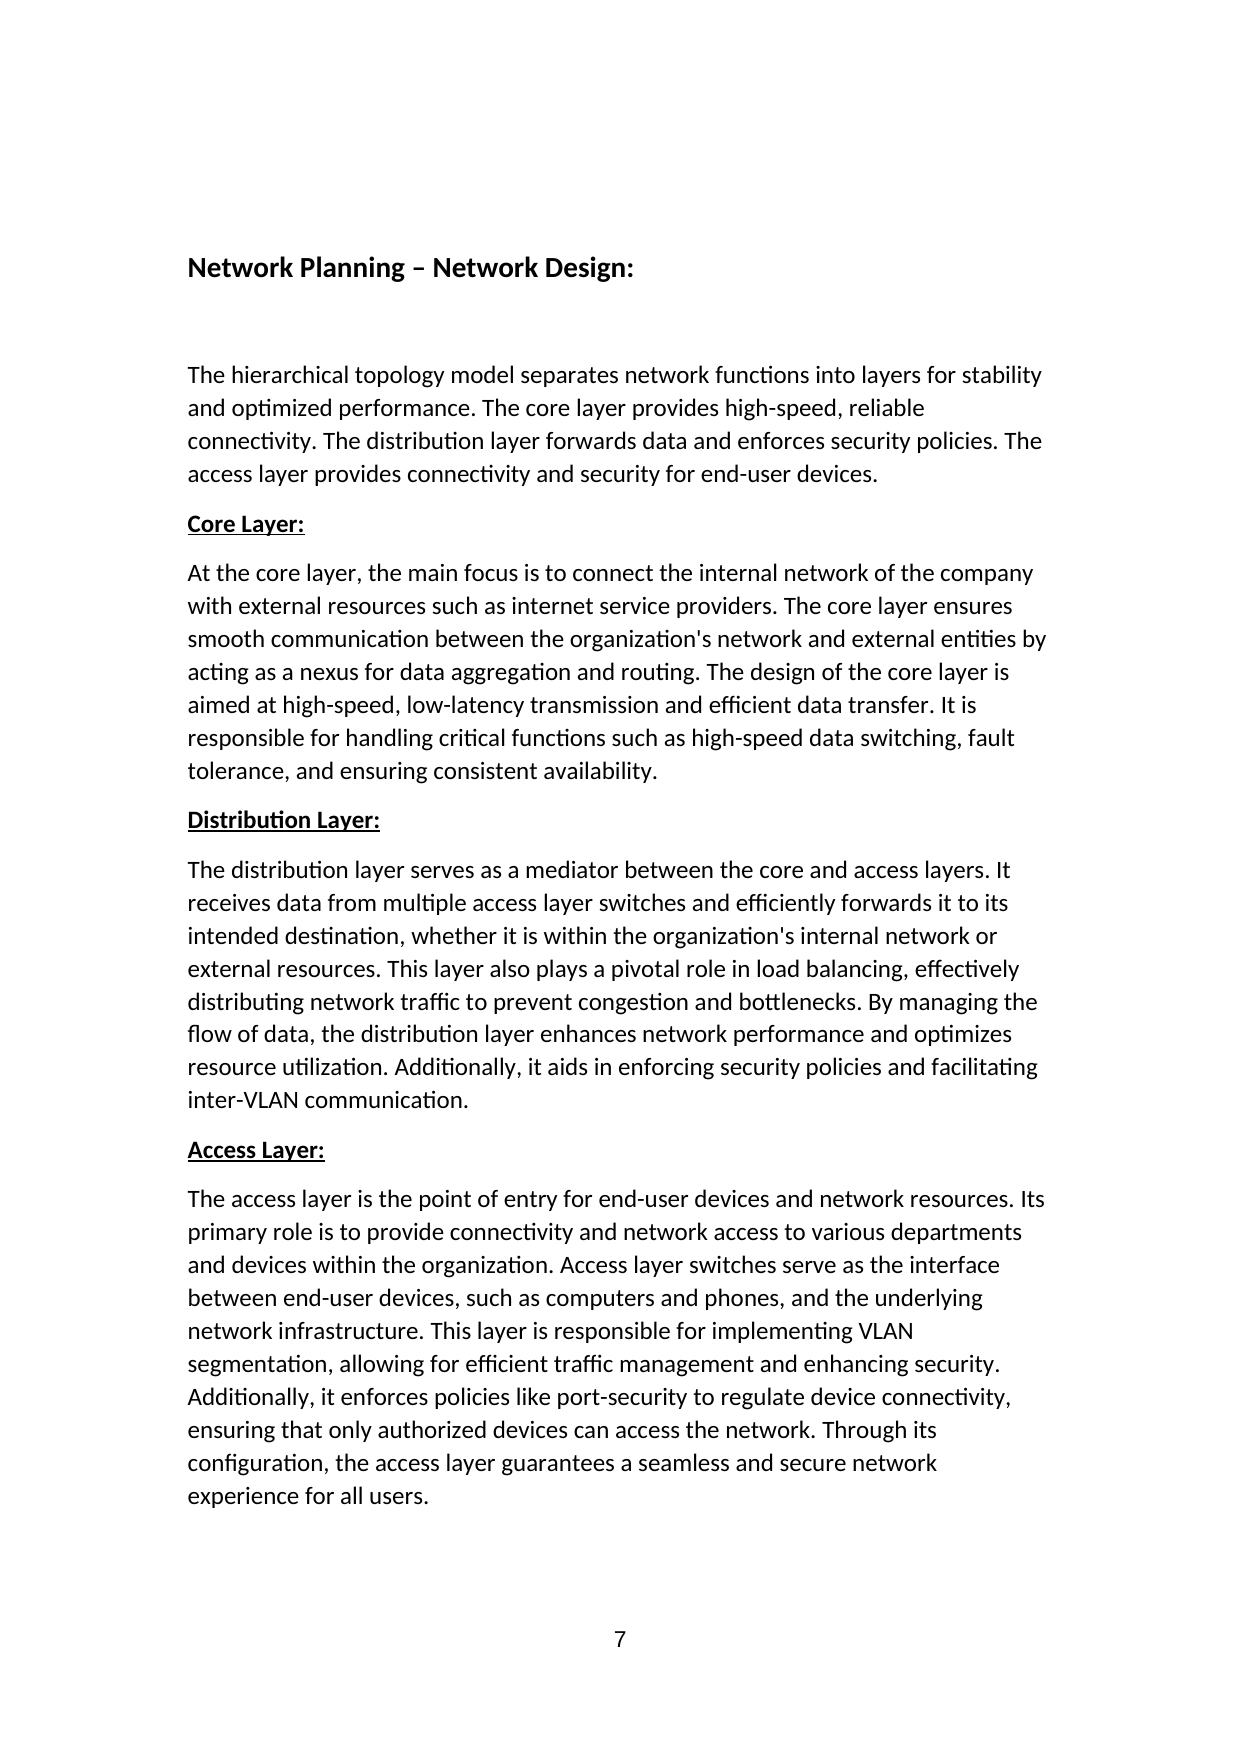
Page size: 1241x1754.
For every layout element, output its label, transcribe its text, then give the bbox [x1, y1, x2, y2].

text The distribution layer serves as a mediator between the core and access layers. It receives data from multiple access layer switches and efficiently forwards it to its intended destination, whether it is within the organization's internal network or external resources. This layer also plays a pivotal role in load balancing, effectively distributing network traffic to prevent congestion and bottlenecks. By managing the flow of data, the distribution layer enhances network performance and optimizes resource utilization. Additionally, it aids in enforcing security policies and facilitating inter-VLAN communication. [187, 854, 1053, 1115]
text Distribution Layer: [187, 804, 1053, 835]
text Access Layer: [187, 1134, 1053, 1164]
text The access layer is the point of entry for end-user devices and network resources. Its primary role is to provide connectivity and network access to various departments and devices within the organization. Access layer switches serve as the interface between end-user devices, such as computers and phones, and the underlying network infrastructure. This layer is responsible for implementing VLAN segmentation, allowing for efficient traffic management and enhancing security. Additionally, it enforces policies like port-security to regulate device connectivity, ensuring that only authorized devices can access the network. Through its configuration, the access layer guarantees a seamless and secure network experience for all users. [187, 1183, 1053, 1510]
text Network Planning – Network Design: [187, 249, 1053, 285]
text The hierarchical topology model separates network functions into layers for stability and optimized performance. The core layer provides high-speed, reliable connectivity. The distribution layer forwards data and enforces security policies. The access layer provides connectivity and security for end-user devices. [187, 359, 1053, 489]
text At the core layer, the main focus is to connect the internal network of the company with external resources such as internet service providers. The core layer ensures smooth communication between the organization's network and external entities by acting as a nexus for data aggregation and routing. The design of the core layer is aimed at high-speed, low-latency transmission and efficient data transfer. It is responsible for handling critical functions such as high-speed data switching, fault tolerance, and ensuring consistent availability. [187, 557, 1053, 785]
text Core Layer: [187, 508, 1053, 538]
